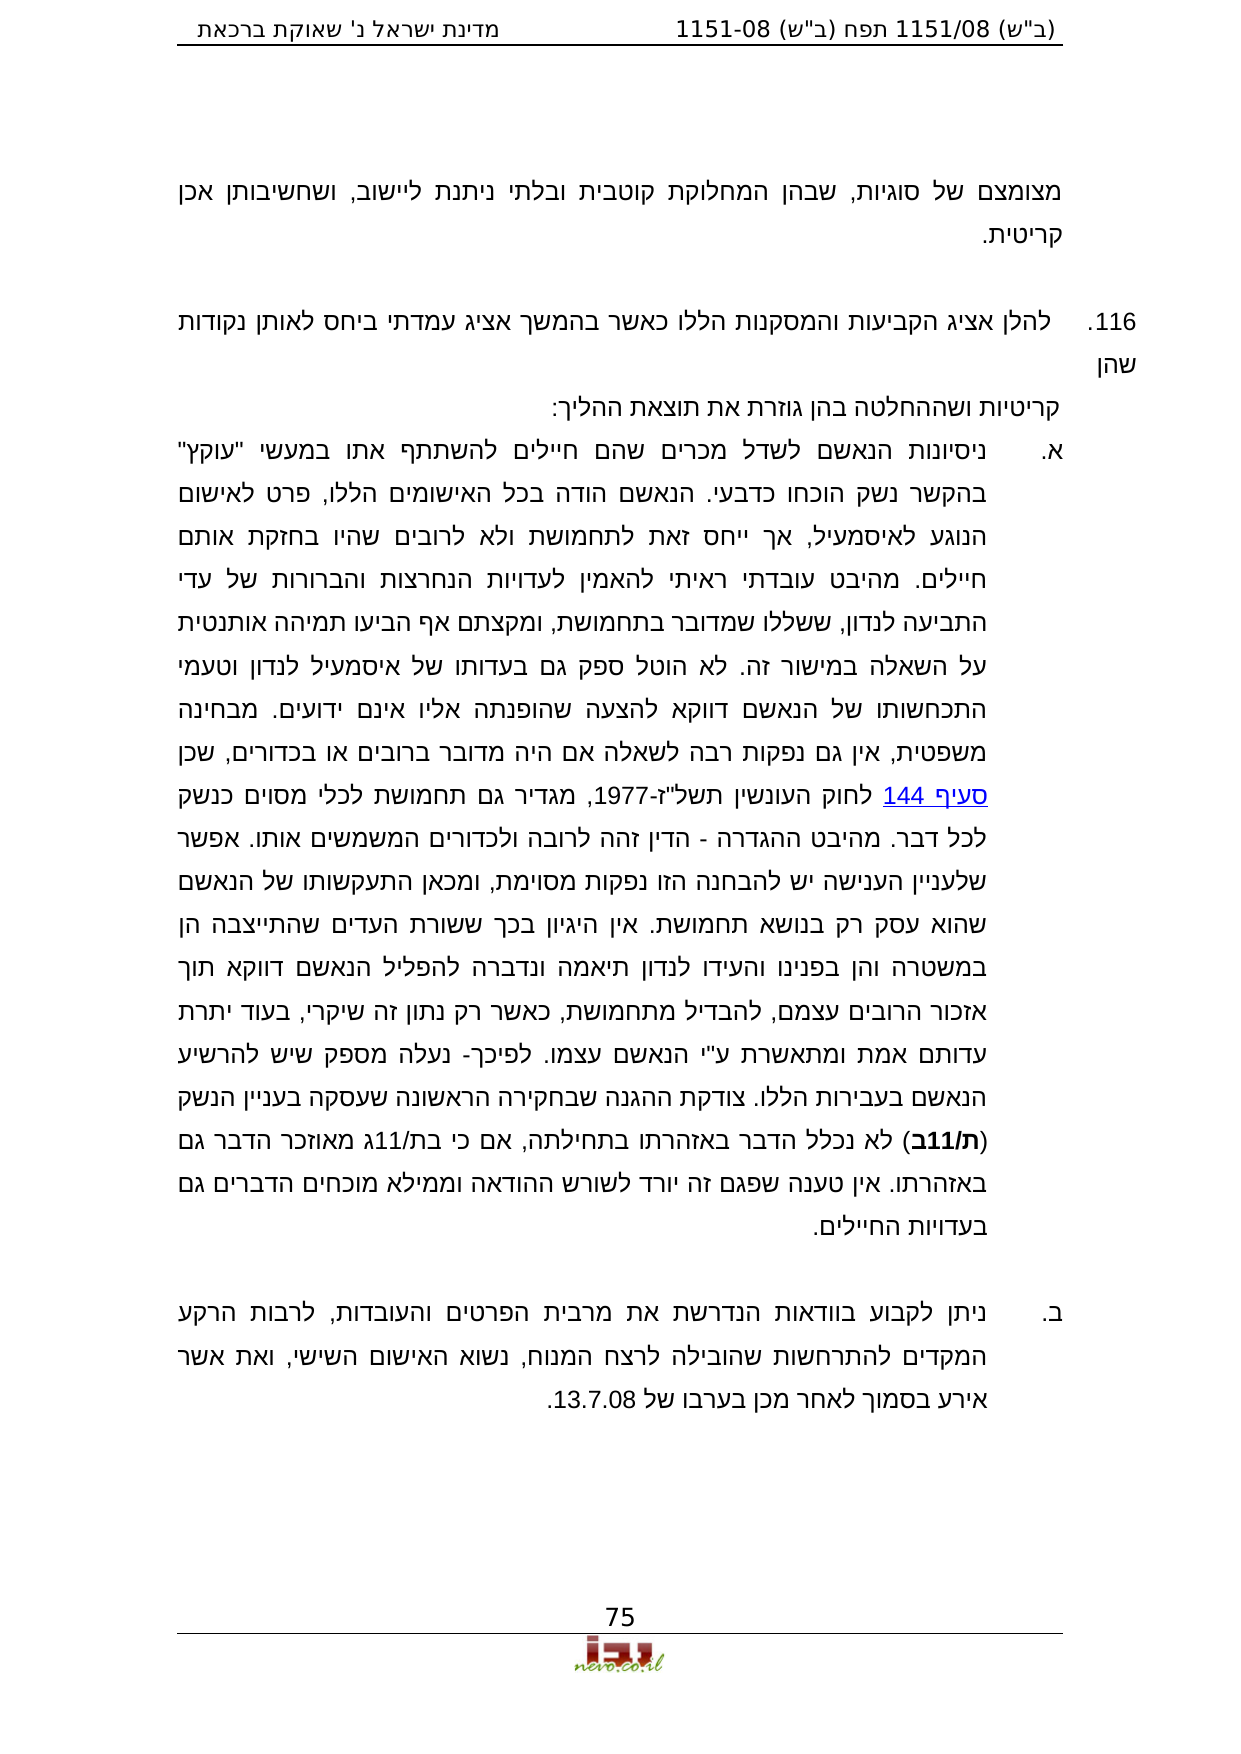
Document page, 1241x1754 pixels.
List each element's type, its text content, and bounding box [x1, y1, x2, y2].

text 116. להלן אציג הקביעות והמסקנות הללו כאשר בהמשך אציג עמדתי ביחס לאותן נקודות שהן [177, 307, 1137, 378]
text א. ניסיונות הנאשם לשדל מכרים שהם חיילים להשתתף אתו במעשי "עוקץ" בהקשר נשק הוכחו כדבעי. הנאשם הודה בכל האישומים הללו, פרט לאישום הנוגע לאיסמעיל, אך ייחס זאת לתחמושת ולא לרובים שהיו בחזקת אותם חיילים. מהיבט עובדתי ראיתי להאמין לעדויות הנחרצות והברורות של עדי התביעה לנדון, ששללו שמדובר בתחמושת, ומקצתם אף הביעו תמיהה אותנטית על השאלה במישור זה. לא הוטל ספק גם בעדותו של איסמעיל לנדון וטעמי התכחשותו של הנאשם דווקא להצעה שהופנתה אליו אינם ידועים. מבחינה משפטית, אין גם נפקות רבה לשאלה אם היה מדובר ברובים או בכדורים, שכן סעיף 144 לחוק העונשין תשל"ז-1977, מגדיר גם תחמושת לכלי מסוים כנשק לכל דבר. מהיבט ההגדרה - הדין זהה לרובה ולכדורים המשמשים אותו. אפשר שלעניין הענישה יש להבחנה הזו נפקות מסוימת, ומכאן התעקשותו של הנאשם שהוא עסק רק בנושא תחמושת. אין היגיון בכך ששורת העדים שהתייצבה הן במשטרה והן בפנינו והעידו לנדון תיאמה ונדברה להפליל הנאשם דווקא תוך אזכור הרובים עצמם, להבדיל מתחמושת, כאשר רק נתון זה שיקרי, בעוד יתרת עדותם אמת ומתאשרת ע"י הנאשם עצמו. לפיכך- נעלה מספק שיש להרשיע הנאשם בעבירות הללו. צודקת ההגנה שבחקירה הראשונה שעסקה בעניין הנשק (ת/11ב) לא נכלל הדבר באזהרתו בתחילתה, אם כי בת/11ג מאוזכר הדבר גם באזהרתו. אין טענה שפגם זה יורד לשורש ההודאה וממילא מוכחים הדברים גם בעדויות החיילים. [177, 436, 1063, 1241]
text קריטיות ושההחלטה בהן גוזרת את תוצאת ההליך: [177, 393, 1137, 422]
picture [574, 1635, 666, 1673]
text ב. ניתן לקבוע בוודאות הנדרשת את מרבית הפרטים והעובדות, לרבות הרקע המקדים להתרחשות שהובילה לרצח המנוח, נשוא האישום השישי, ואת אשר אירע בסמוך לאחר מכן בערבו של 13.7.08. [177, 1298, 1063, 1413]
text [177, 177, 1152, 249]
